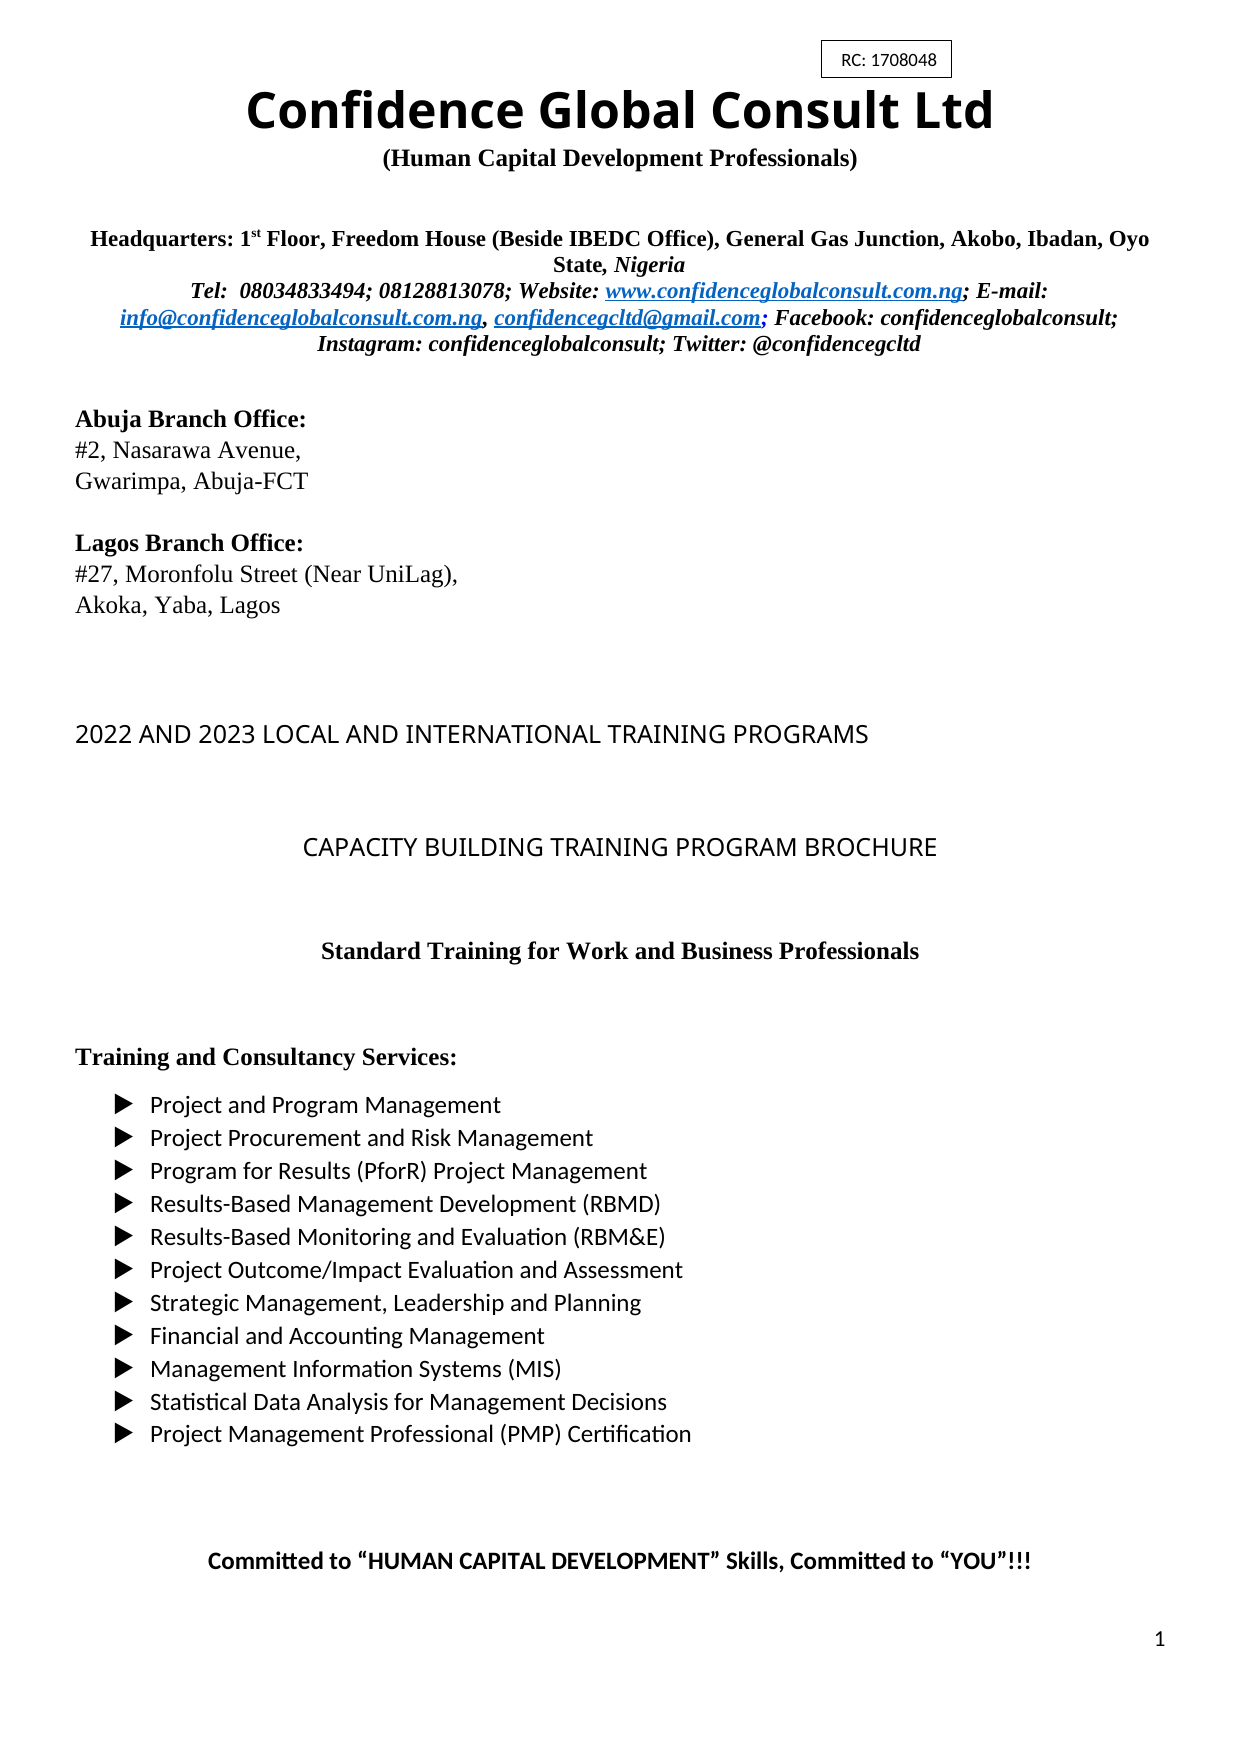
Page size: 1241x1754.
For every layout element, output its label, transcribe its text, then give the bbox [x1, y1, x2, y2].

list Project Management Professional (PMP) Certification [112, 1418, 1165, 1449]
list Financial and Accounting Management [112, 1320, 1165, 1350]
text Abuja Branch Office: [75, 404, 1165, 433]
list Strategic Management, Leadership and Planning [112, 1287, 1165, 1317]
list Program for Results (PforR) Project Management [112, 1155, 1165, 1186]
list Results-Based Monitoring and Evaluation (RBM&E) [112, 1221, 1165, 1252]
text #2, Nasarawa Avenue, [75, 435, 1165, 464]
list Project Procurement and Risk Management [112, 1122, 1165, 1153]
text #27, Moronfolu Street (Near UniLag), [75, 559, 1165, 588]
list Management Information Systems (MIS) [112, 1353, 1165, 1383]
text Confidence Global Consult Ltd [75, 75, 1165, 143]
text Standard Training for Work and Business Professionals [75, 936, 1165, 965]
text Headquarters: 1st Floor, Freedom House (Beside IBEDC Office), General Gas Junction, Akobo, Ibadan, Oyo State, Nigeria [75, 224, 1165, 277]
text Gwarimpa, Abuja-FCT [75, 466, 1165, 495]
list Project and Program Management [112, 1089, 1165, 1120]
text Akoka, Yaba, Lagos [75, 590, 1165, 619]
text Training and Consultancy Services: [75, 1042, 1165, 1070]
text Lagos Branch Office: [75, 528, 1165, 557]
text 2022 AND 2023 LOCAL AND INTERNATIONAL TRAINING PROGRAMS [75, 717, 1165, 751]
text Tel: 08034833494; 08128813078; Website: www.confidenceglobalconsult.com.ng; E-mail: info@confidenceglobalconsult.com.ng, confidencegcltd@gmail.com; Facebook: confidenceglobalconsult; Instagram: confidenceglobalconsult; Twitter: @confidencegcltd [75, 277, 1165, 356]
text (Human Capital Development Professionals) [75, 143, 1165, 172]
list Results-Based Management Development (RBMD) [112, 1188, 1165, 1219]
list Statistical Data Analysis for Management Decisions [112, 1386, 1165, 1416]
text CAPACITY BUILDING TRAINING PROGRAM BROCHURE [75, 830, 1165, 864]
text Committed to “HUMAN CAPITAL DEVELOPMENT” Skills, Committed to “YOU”!!! [75, 1545, 1165, 1576]
list Project Outcome/Impact Evaluation and Assessment [112, 1254, 1165, 1284]
